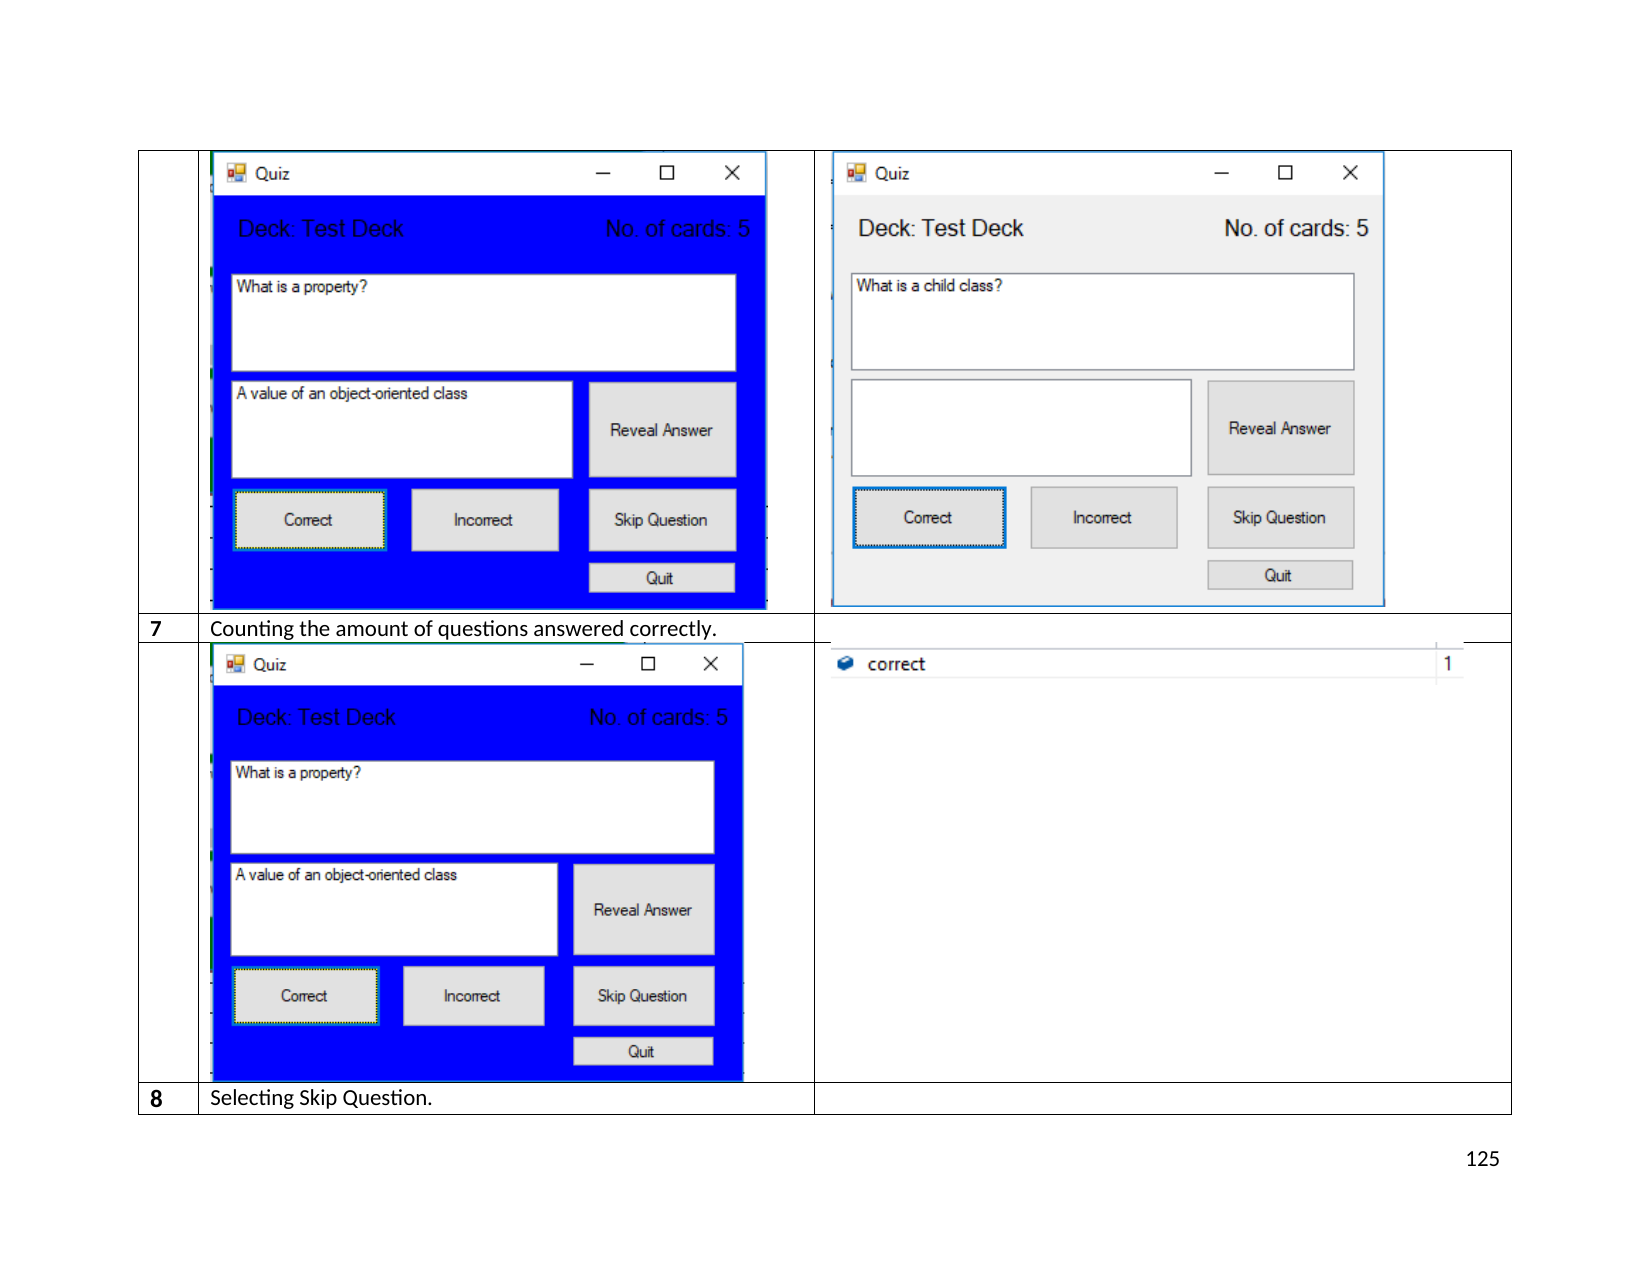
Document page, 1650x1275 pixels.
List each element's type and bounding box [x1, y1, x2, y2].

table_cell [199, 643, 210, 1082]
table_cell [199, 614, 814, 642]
picture [210, 642, 745, 1082]
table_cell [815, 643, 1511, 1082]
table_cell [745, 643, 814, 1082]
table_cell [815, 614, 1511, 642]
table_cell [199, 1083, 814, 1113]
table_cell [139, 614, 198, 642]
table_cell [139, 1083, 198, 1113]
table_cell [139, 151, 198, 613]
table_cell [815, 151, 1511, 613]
picture [210, 151, 768, 610]
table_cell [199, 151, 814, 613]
picture [830, 642, 1464, 685]
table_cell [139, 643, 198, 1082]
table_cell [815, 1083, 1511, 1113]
picture [830, 151, 1386, 607]
